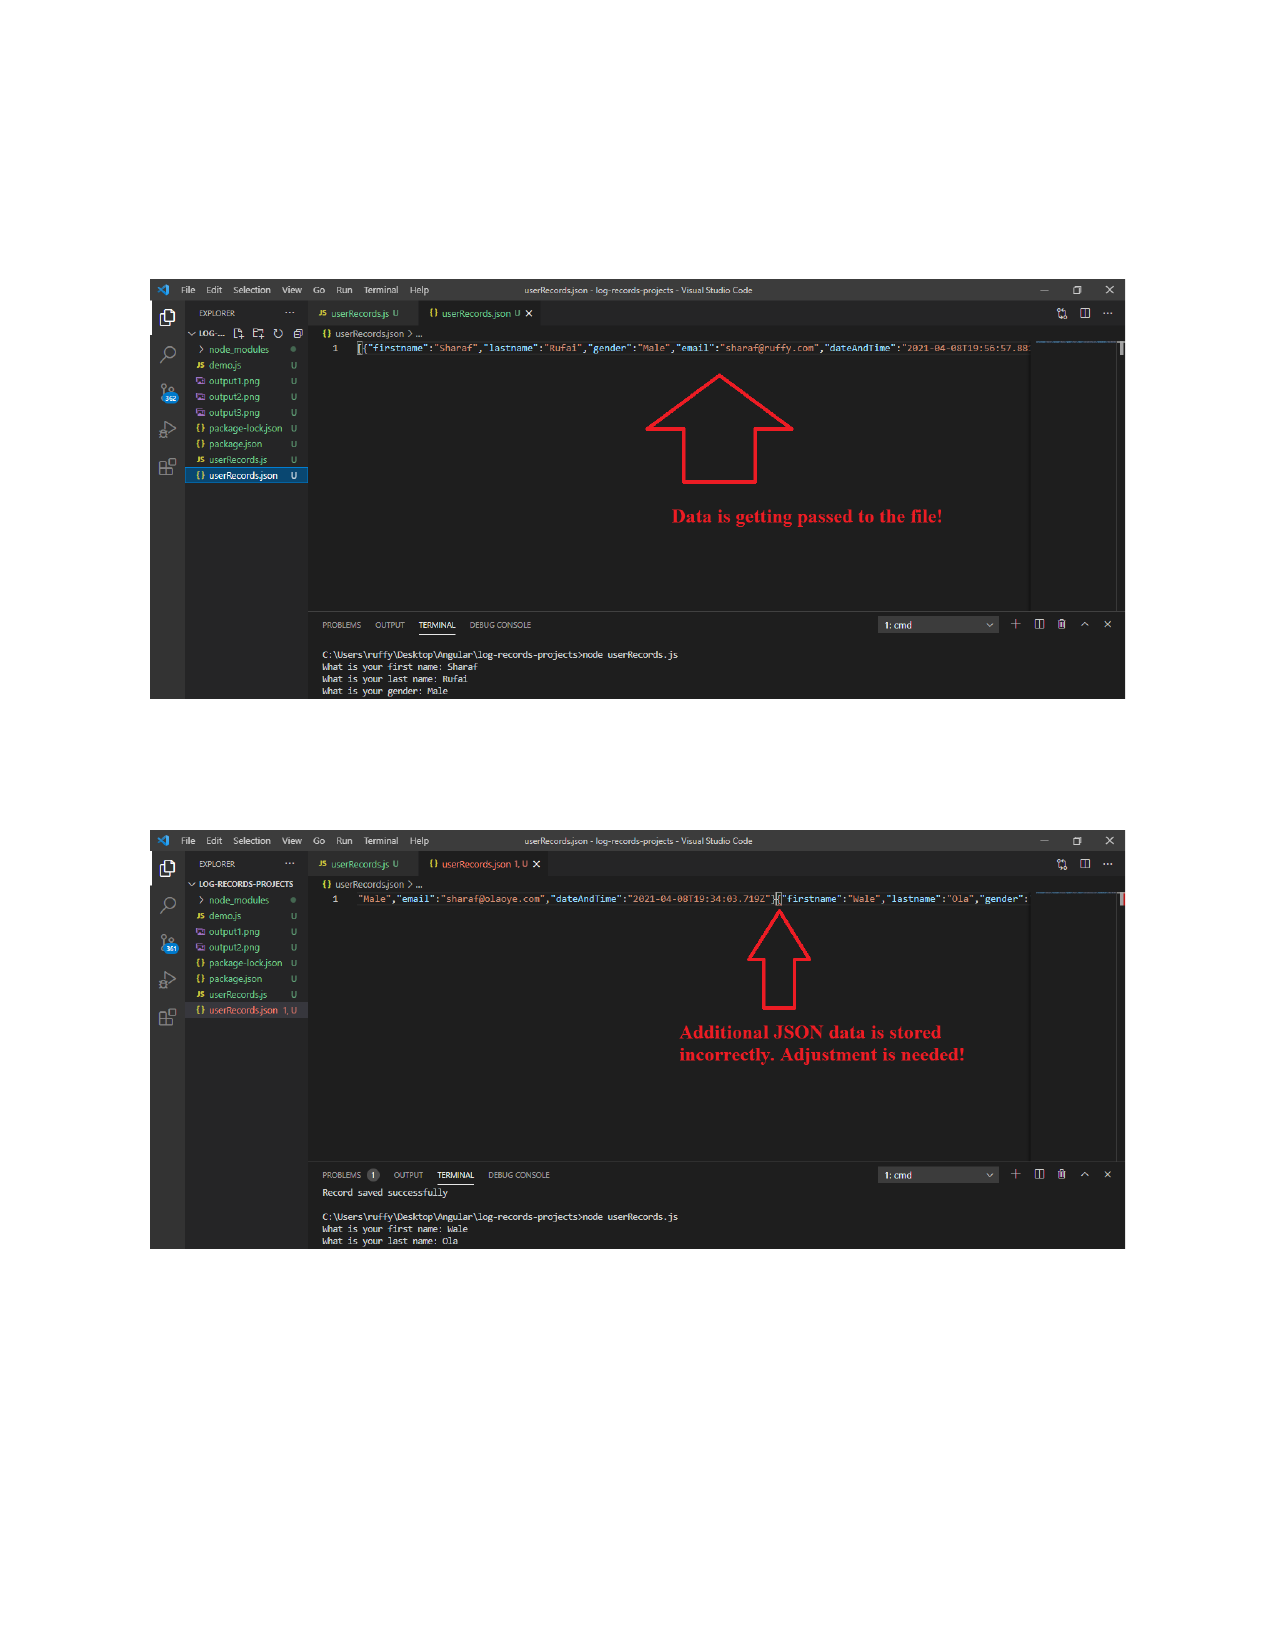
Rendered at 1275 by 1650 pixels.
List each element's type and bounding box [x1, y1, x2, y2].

picture [150, 700, 1125, 1249]
picture [150, 150, 1125, 699]
